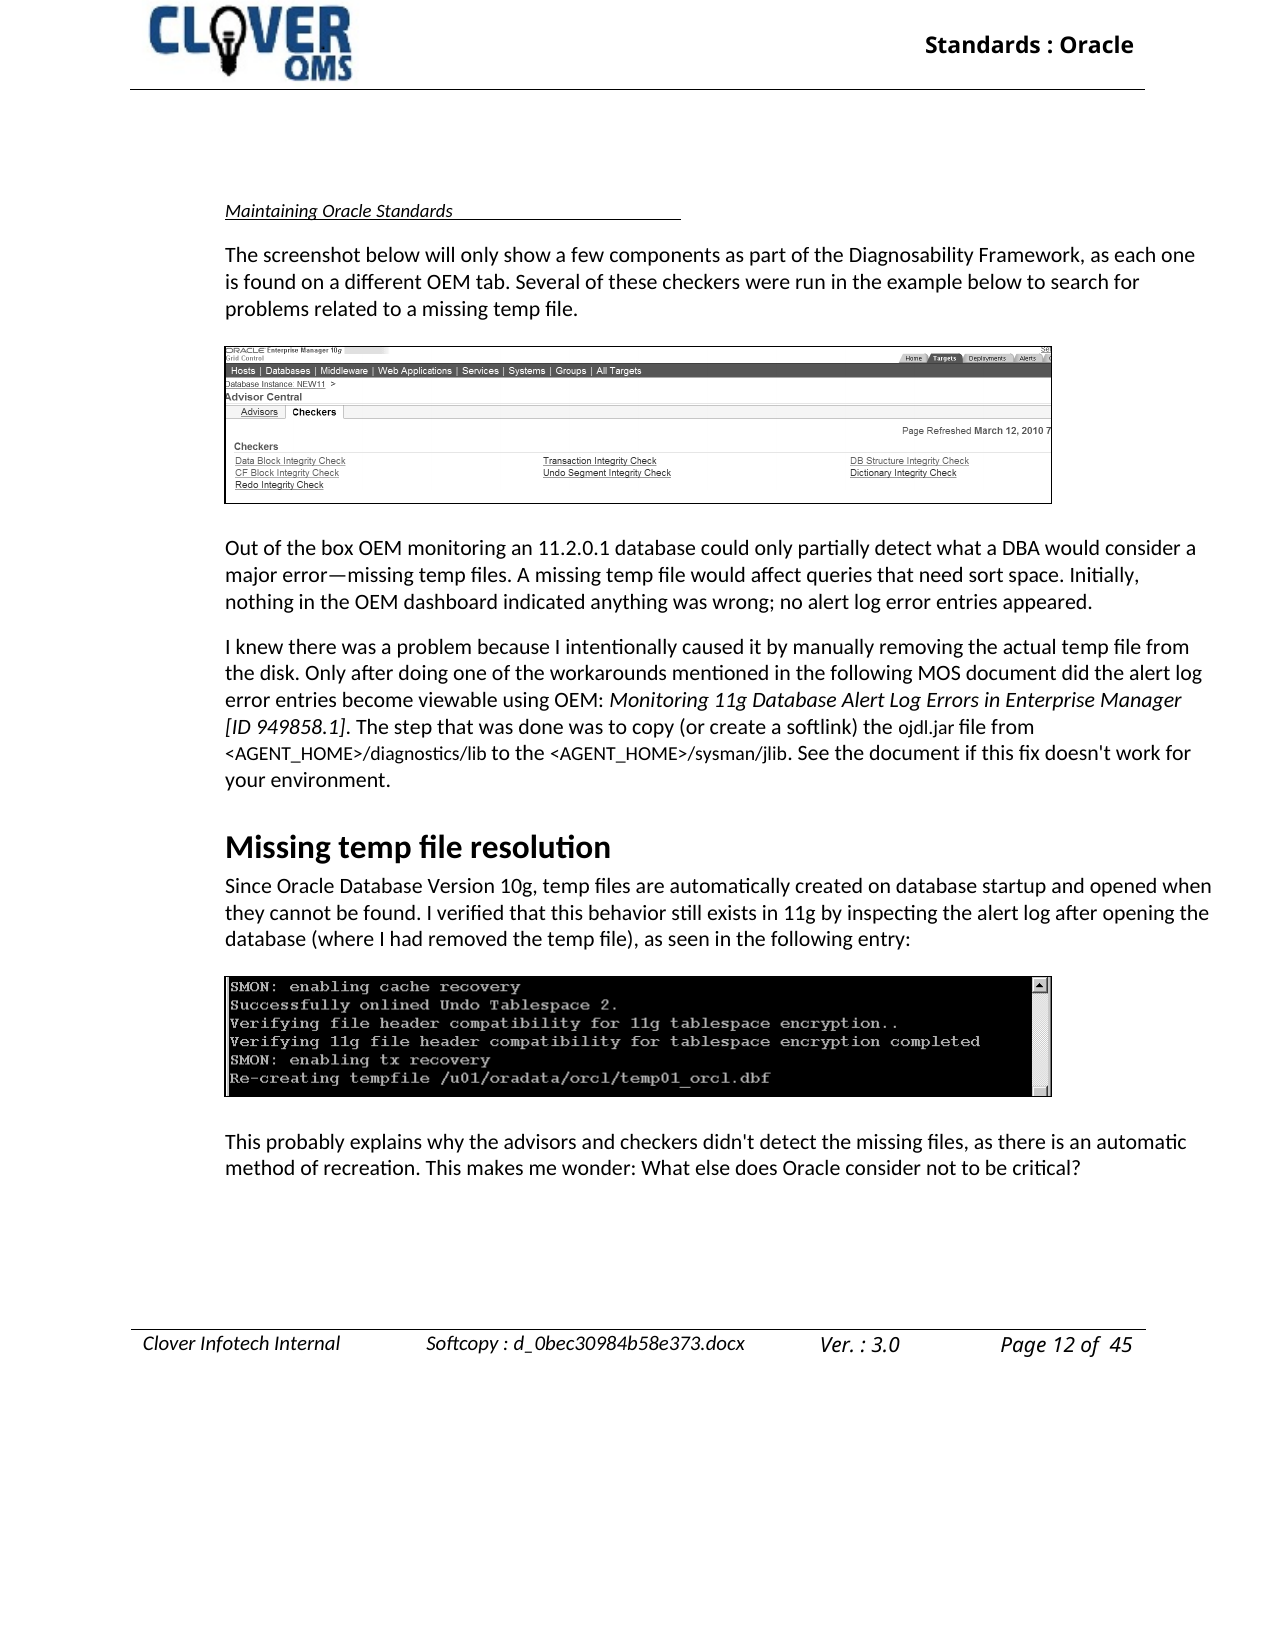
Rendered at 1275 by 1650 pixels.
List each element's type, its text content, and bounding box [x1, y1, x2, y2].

picture [141, 0, 367, 89]
text I knew there was a problem because I intentionally caused it by manually removing the actual temp file from the disk. Only after doing one of the workarounds mentioned in the following MOS document did the alert log error entries become viewable using OEM: Monitoring 11g Database Alert Log Errors in Enterprise Manager [ID 949858.1]. The step that was done was to copy (or create a softlink) the ojdl.jar file from <AGENT_HOME>/diagnostics/lib to the <AGENT_HOME>/sysman/jlib. See the document if this fix doesn't work for your environment. [225, 633, 1213, 793]
text This probably explains why the advisors and checkers didn't detect the missing files, as there is an automatic method of recreation. This makes me wonder: What else does Oracle consider not to be critical? [225, 1128, 1213, 1181]
text The screenshot below will only show a few components as part of the Diagnosability Framework, as each one is found on a different OEM tab. Several of these checkers were run in the example below to search for problems related to a missing temp file. [225, 242, 1213, 322]
text Out of the box OEM monitoring an 11.2.0.1 database could only partially detect what a DBA would consider a major error—missing temp files. A missing temp file would affect queries that need sort space. Initially, nothing in the OEM dashboard indicated anything was wrong; no alert log error entries appeared. [225, 534, 1213, 614]
subtitle Missing temp file resolution [225, 826, 1213, 867]
picture [226, 347, 1051, 490]
text Since Oracle Database Version 10g, temp files are automatically created on database startup and opened when they cannot be found. I verified that this behavior still exists in 11g by inspecting the alert log after opening the database (where I had removed the temp file), as seen in the following entry: [225, 872, 1213, 952]
text Maintaining Oracle Standards [225, 199, 1213, 222]
picture [226, 977, 1051, 1096]
